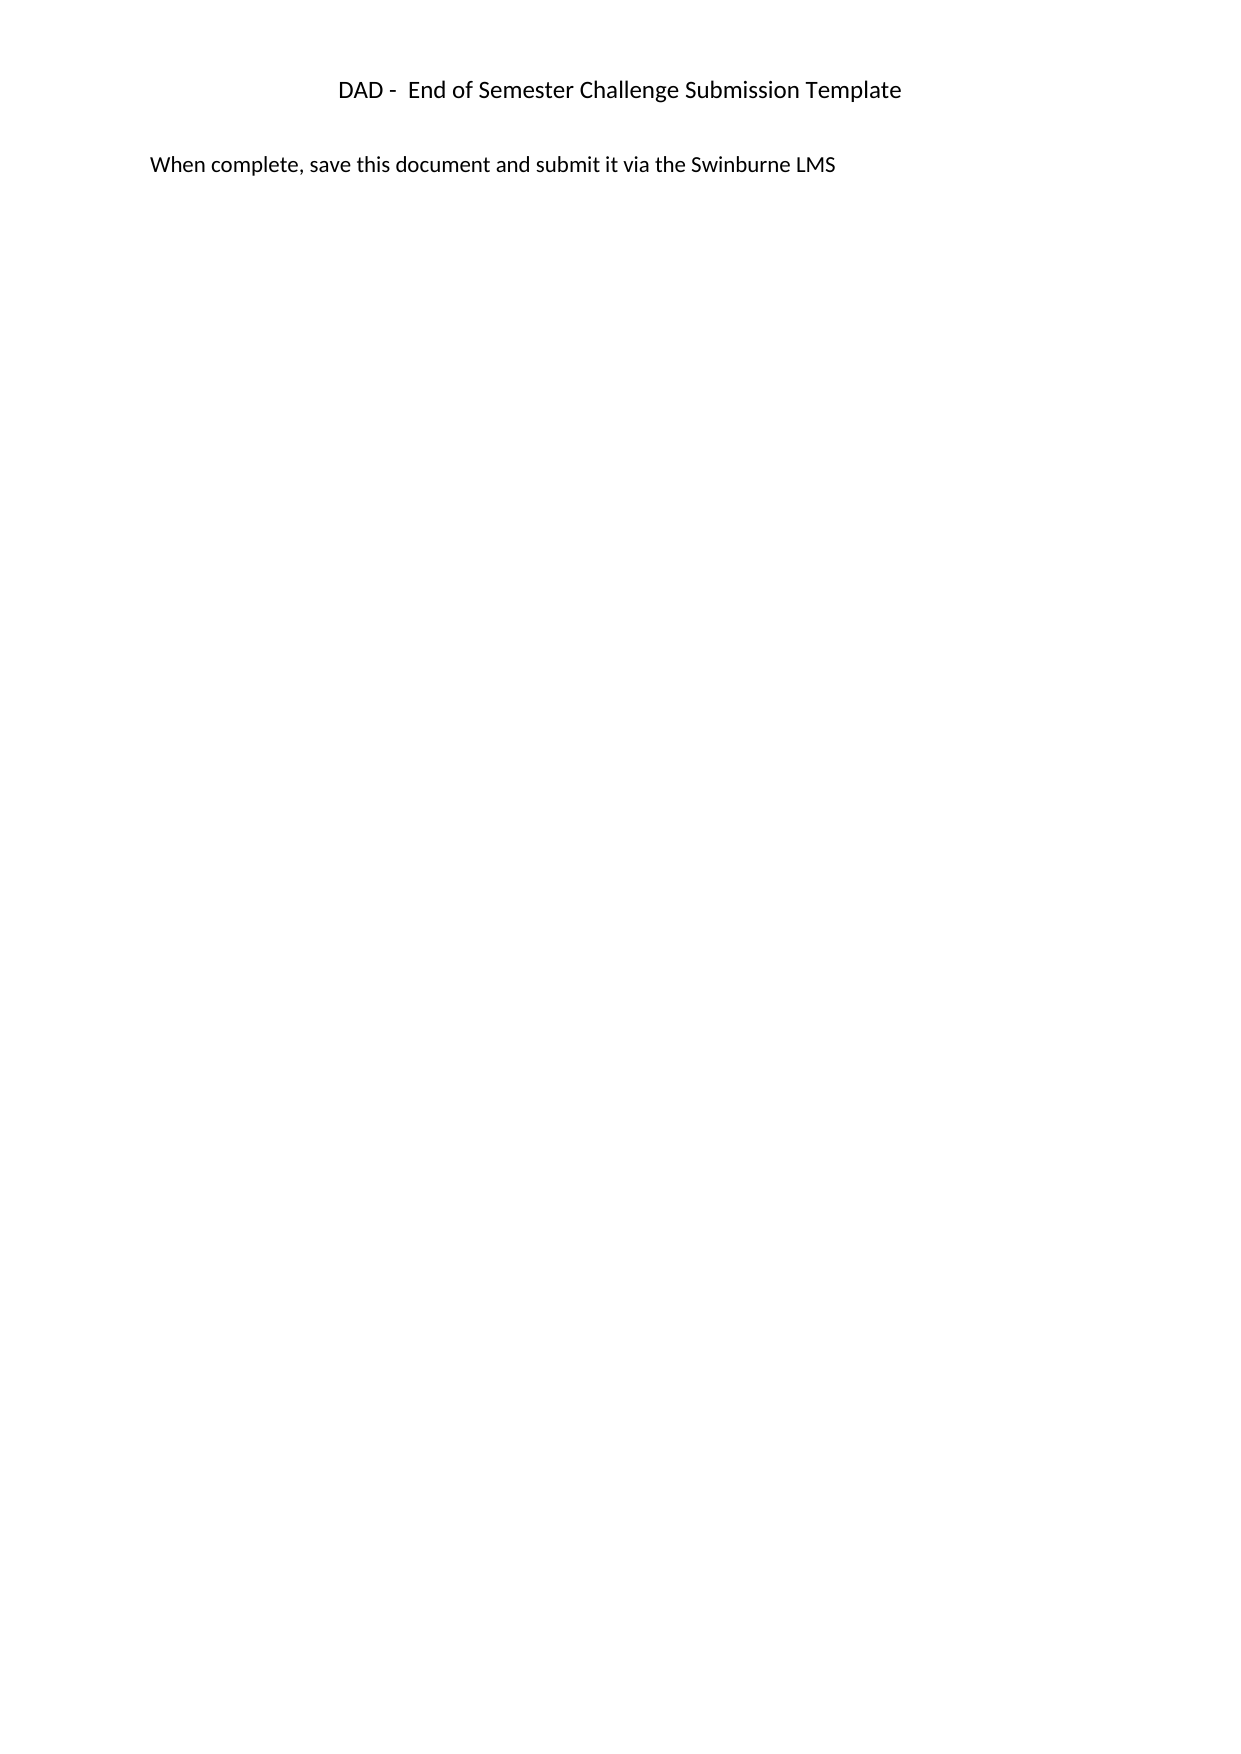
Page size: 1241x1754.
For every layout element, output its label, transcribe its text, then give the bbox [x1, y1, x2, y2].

text When complete, save this document and submit it via the Swinburne LMS [150, 150, 1090, 178]
